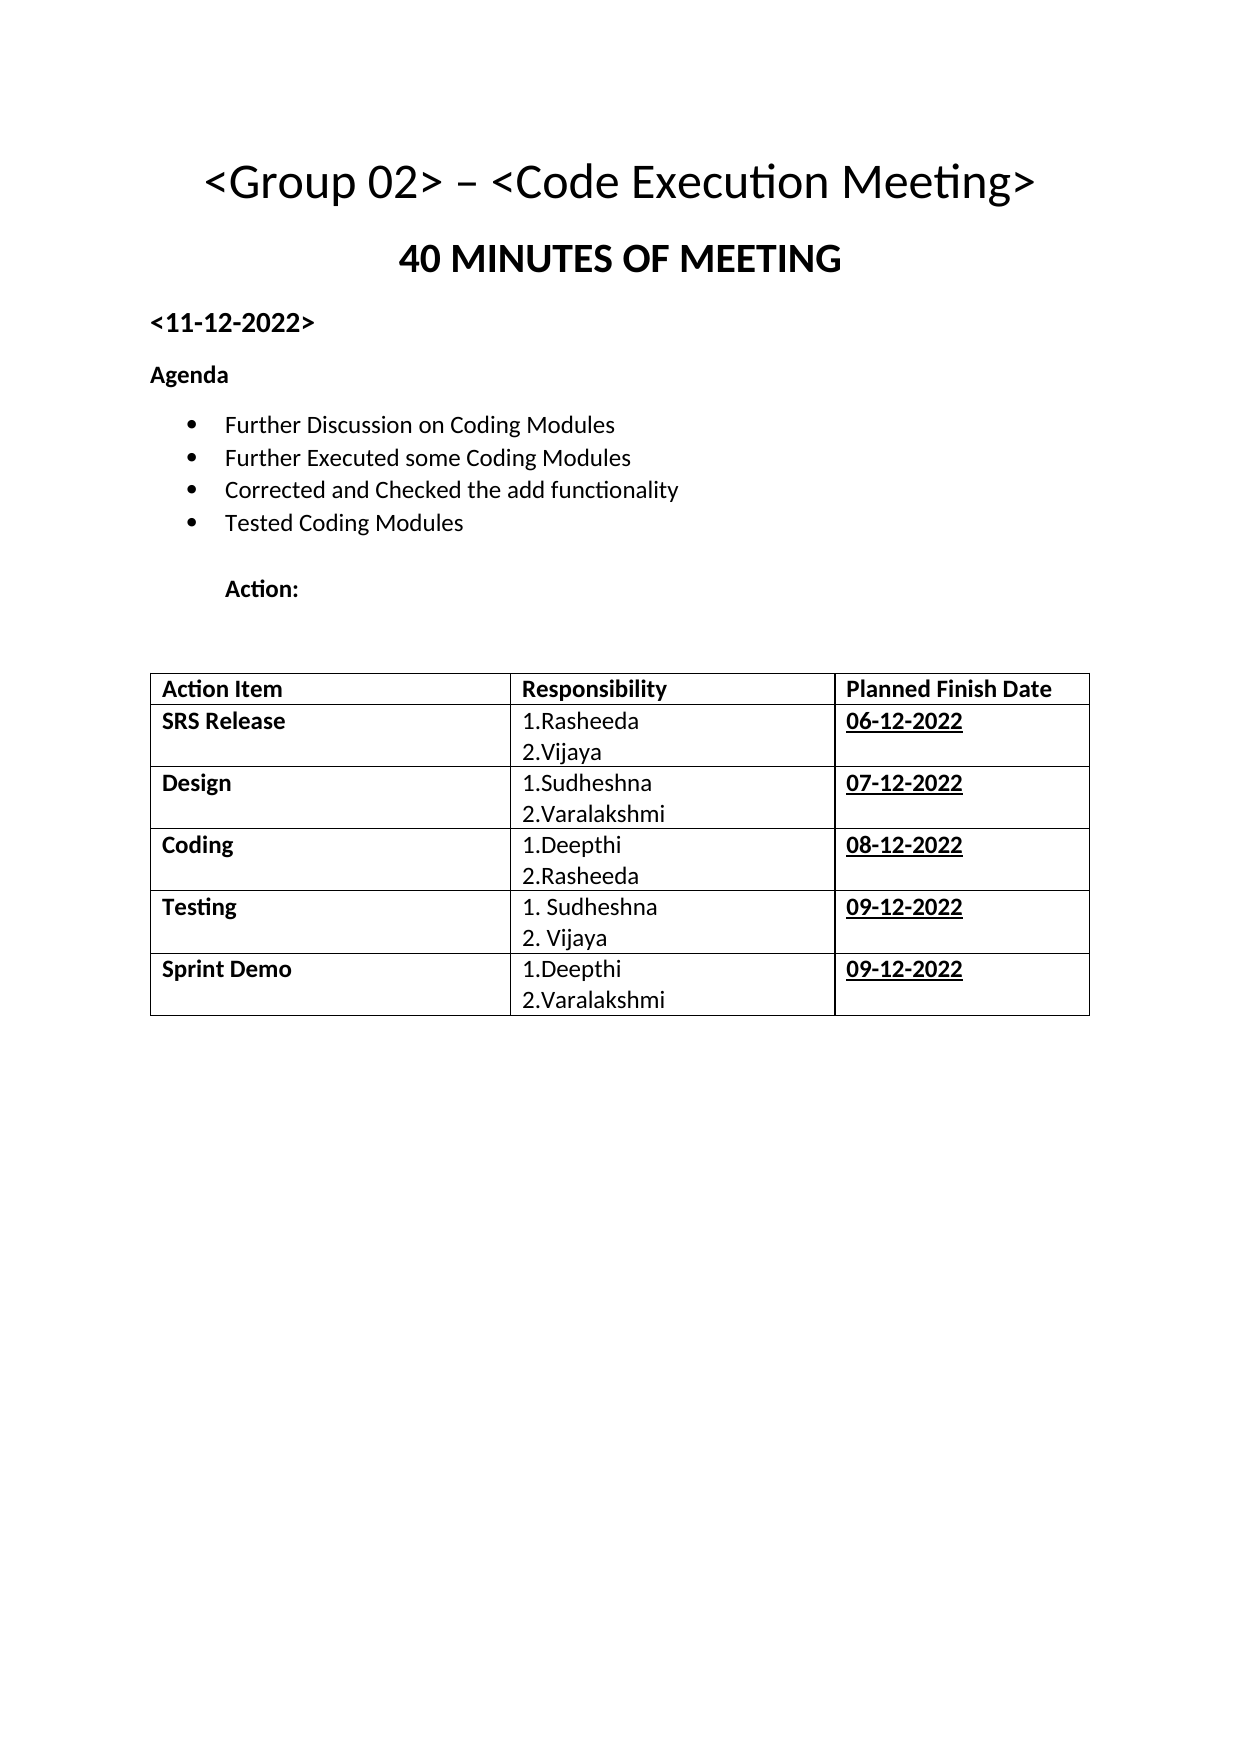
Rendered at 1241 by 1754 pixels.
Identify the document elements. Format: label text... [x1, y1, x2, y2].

list Further Discussion on Coding Modules [187, 409, 1090, 439]
text <Group 02> – <Code Execution Meeting> [150, 150, 1090, 211]
list Further Executed some Coding Modules [187, 442, 1090, 472]
list Action: [225, 573, 1090, 604]
table_cell 1.Rasheeda 2.Vijaya [511, 705, 834, 766]
table_cell 1.Deepthi 2.Rasheeda [511, 829, 834, 890]
table_cell 1. Sudheshna 2. Vijaya [511, 891, 834, 952]
text <11-12-2022> [150, 304, 1090, 340]
table_cell 09-12-2022 [836, 891, 1089, 952]
table_cell 1.Sudheshna 2.Varalakshmi [511, 767, 834, 828]
table_cell SRS Release [151, 705, 510, 766]
table_cell 06-12-2022 [836, 705, 1089, 766]
text 40 MINUTES OF MEETING [150, 232, 1090, 283]
table_cell 08-12-2022 [836, 829, 1089, 890]
table_cell 07-12-2022 [836, 767, 1089, 828]
table_cell Coding [151, 829, 510, 890]
table_cell Sprint Demo [151, 954, 510, 1014]
list Tested Coding Modules [187, 507, 1090, 538]
table_cell 09-12-2022 [836, 954, 1089, 1014]
table_cell 1.Deepthi 2.Varalakshmi [511, 954, 834, 1014]
table_cell Design [151, 767, 510, 828]
table_header Planned Finish Date [836, 674, 1089, 704]
table_header Action Item [151, 674, 510, 704]
table_header Responsibility [511, 674, 834, 704]
list Corrected and Checked the add functionality [187, 474, 1090, 505]
table_cell Testing [151, 891, 510, 952]
text Agenda [150, 359, 1090, 390]
